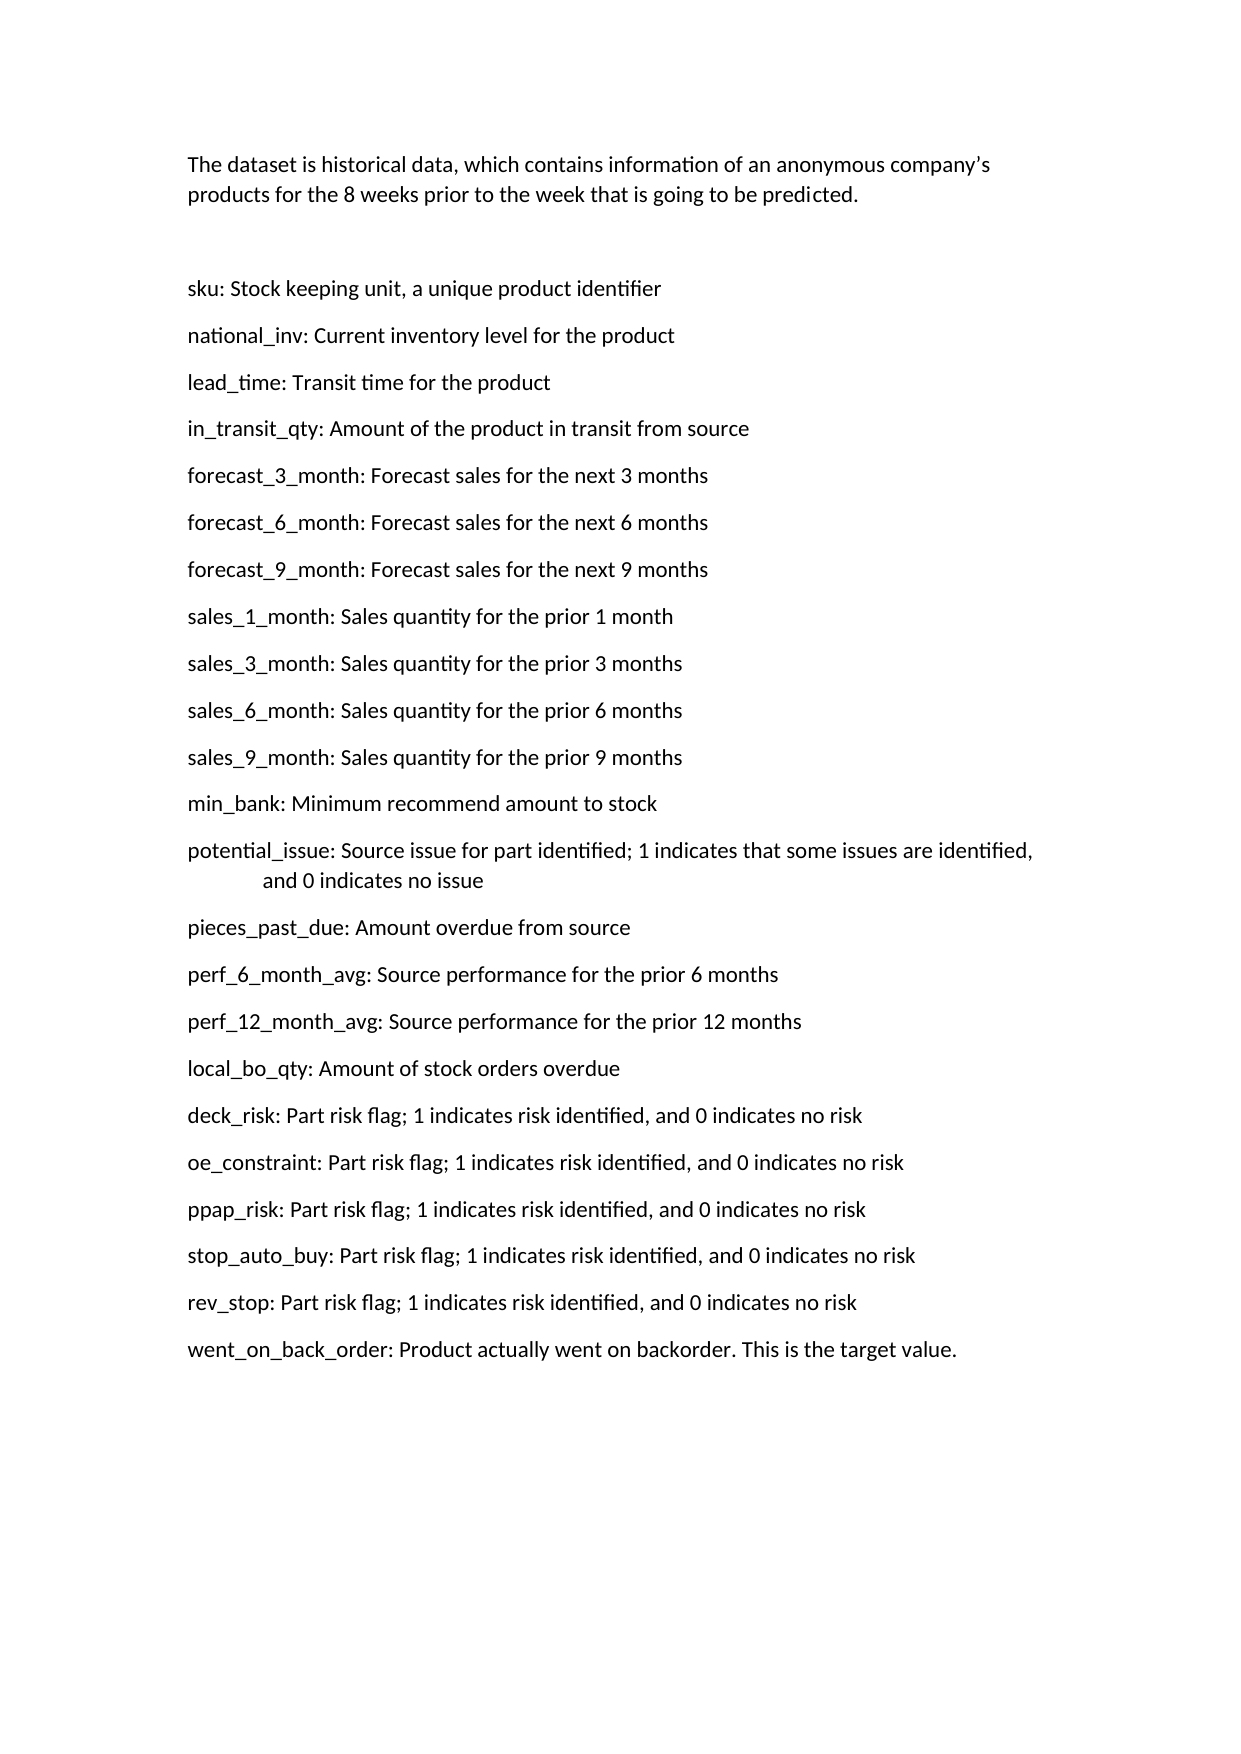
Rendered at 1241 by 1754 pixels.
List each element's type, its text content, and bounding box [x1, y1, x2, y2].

text sales_6_month: Sales quantity for the prior 6 months [187, 696, 1053, 724]
text in_transit_qty: Amount of the product in transit from source [187, 414, 1053, 443]
text potential_issue: Source issue for part identified; 1 indicates that some issues are identified, and 0 indicates no issue [187, 836, 1053, 895]
text perf_6_month_avg: Source performance for the prior 6 months [187, 960, 1053, 988]
text went_on_back_order: Product actually went on backorder. This is the target value. [187, 1335, 1053, 1363]
text sku: Stock keeping unit, a unique product identifier [187, 274, 1053, 302]
text forecast_3_month: Forecast sales for the next 3 months [187, 461, 1053, 489]
text forecast_6_month: Forecast sales for the next 6 months [187, 508, 1053, 536]
text sales_1_month: Sales quantity for the prior 1 month [187, 602, 1053, 630]
text sales_9_month: Sales quantity for the prior 9 months [187, 743, 1053, 771]
text deck_risk: Part risk flag; 1 indicates risk identified, and 0 indicates no risk [187, 1101, 1053, 1129]
text local_bo_qty: Amount of stock orders overdue [187, 1054, 1053, 1082]
text min_bank: Minimum recommend amount to stock [187, 789, 1053, 818]
text oe_constraint: Part risk flag; 1 indicates risk identified, and 0 indicates no risk [187, 1148, 1053, 1176]
text rev_stop: Part risk flag; 1 indicates risk identified, and 0 indicates no risk [187, 1288, 1053, 1317]
text stop_auto_buy: Part risk flag; 1 indicates risk identified, and 0 indicates no risk [187, 1242, 1053, 1270]
text ppap_risk: Part risk flag; 1 indicates risk identified, and 0 indicates no risk [187, 1195, 1053, 1223]
text The dataset is historical data, which contains information of an anonymous company’s products for the 8 weeks prior to the week that is going to be predicted. [187, 150, 1053, 208]
text lead_time: Transit time for the product [187, 368, 1053, 396]
text perf_12_month_avg: Source performance for the prior 12 months [187, 1007, 1053, 1035]
text pieces_past_due: Amount overdue from source [187, 913, 1053, 942]
text sales_3_month: Sales quantity for the prior 3 months [187, 649, 1053, 677]
text national_inv: Current inventory level for the product [187, 321, 1053, 349]
text forecast_9_month: Forecast sales for the next 9 months [187, 555, 1053, 583]
